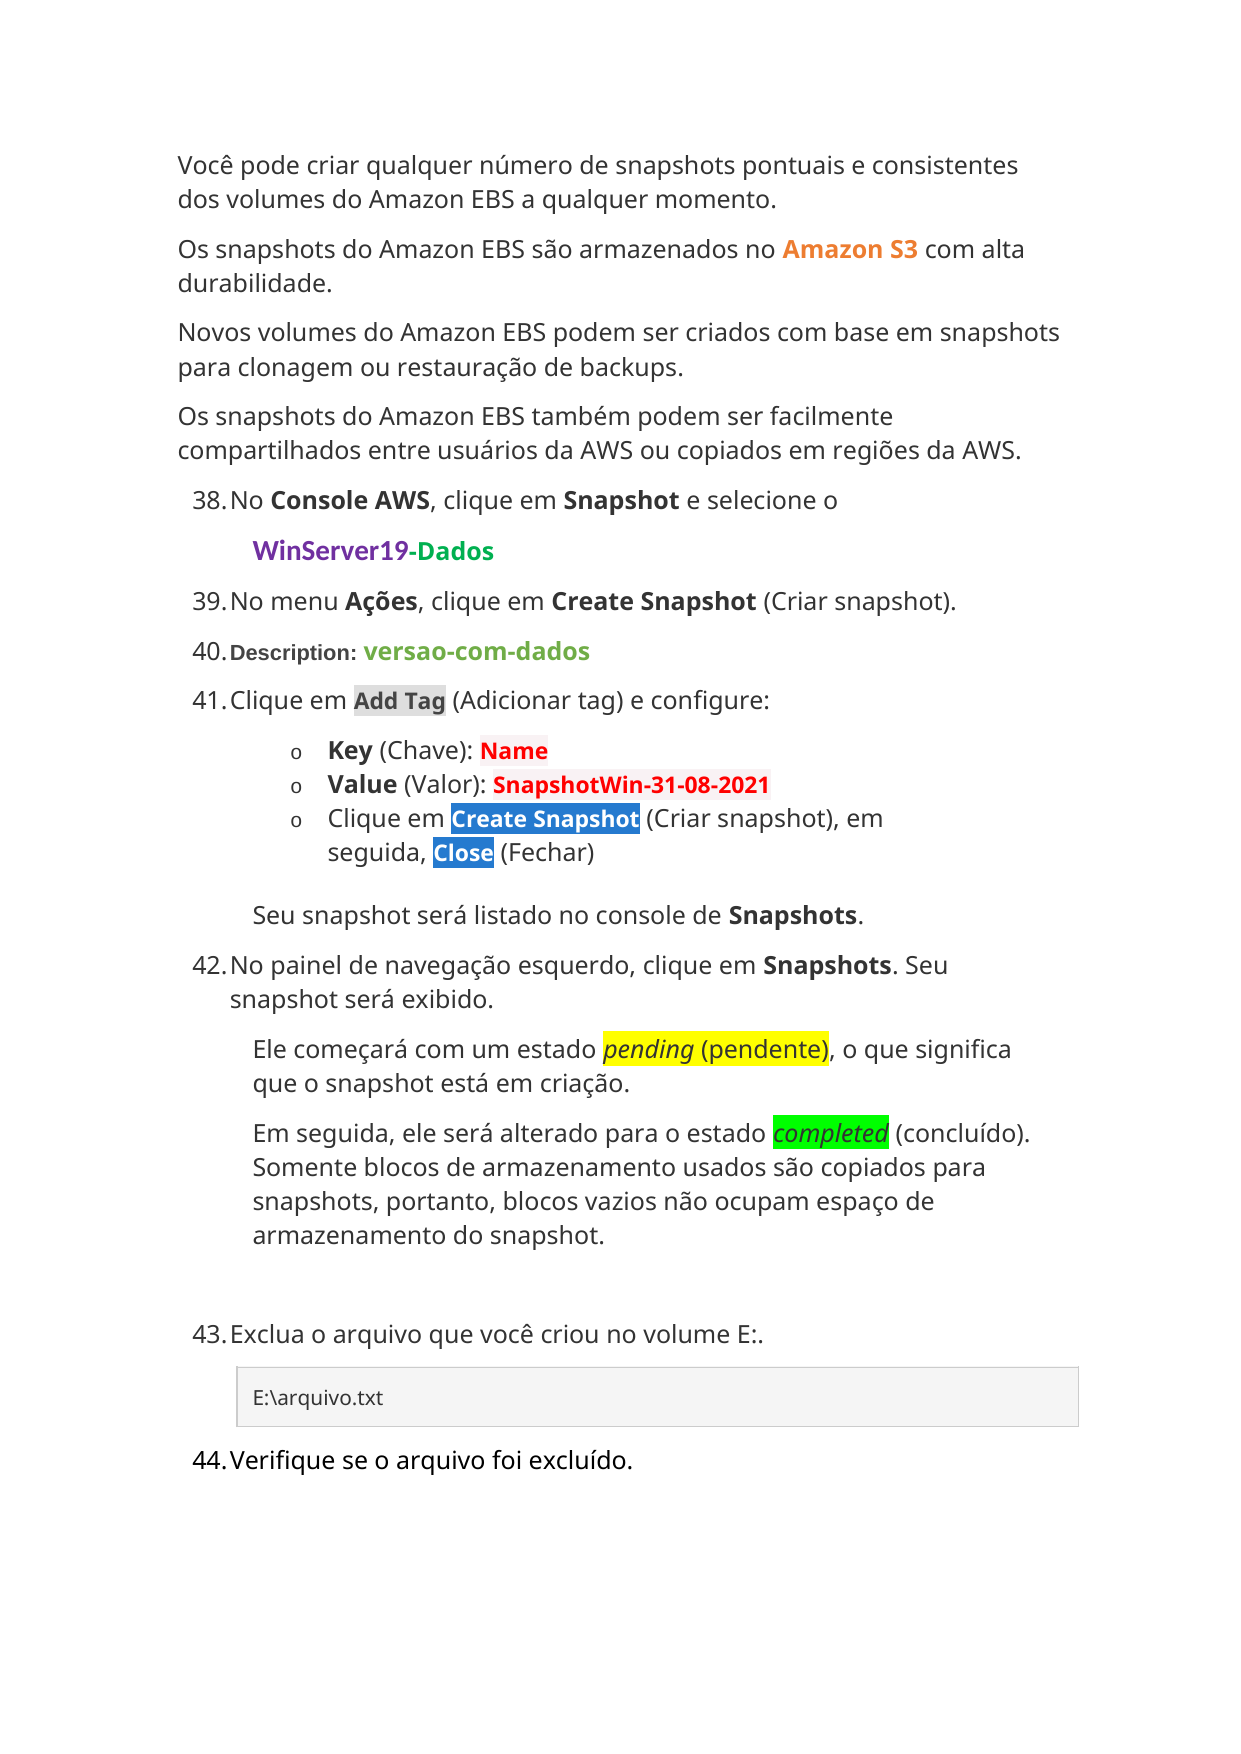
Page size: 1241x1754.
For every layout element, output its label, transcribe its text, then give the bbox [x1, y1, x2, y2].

list Description: versao-com-dados [192, 633, 1063, 667]
text Seu snapshot será listado no console de Snapshots. [252, 898, 1063, 932]
list Clique em Add Tag (Adicionar tag) e configure: [192, 683, 1063, 717]
list Exclua o arquivo que você criou no volume E:. [192, 1317, 1063, 1351]
list Value (Valor): SnapshotWin-31-08-2021 [290, 767, 1063, 801]
list Key (Chave): Name [290, 733, 1063, 767]
list Verifique se o arquivo foi excluído. [192, 1443, 1063, 1477]
text Novos volumes do Amazon EBS podem ser criados com base em snapshots para clonagem ou restauração de backups. [177, 315, 1063, 383]
text E:\arquivo.txt [238, 1368, 1078, 1426]
list No Console AWS, clique em Snapshot e selecione o [192, 483, 1063, 517]
text Ele começará com um estado pending (pendente), o que significa que o snapshot está em criação. [252, 1031, 1063, 1099]
list No painel de navegação esquerdo, clique em Snapshots. Seu snapshot será exibido. [192, 948, 1063, 1016]
list No menu Ações, clique em Create Snapshot (Criar snapshot). [192, 583, 1063, 618]
text Os snapshots do Amazon EBS também podem ser facilmente compartilhados entre usuários da AWS ou copiados em regiões da AWS. [177, 399, 1063, 467]
text Você pode criar qualquer número de snapshots pontuais e consistentes dos volumes do Amazon EBS a qualquer momento. [177, 148, 1063, 216]
text Os snapshots do Amazon EBS são armazenados no Amazon S3 com alta durabilidade. [177, 231, 1063, 299]
list Clique em Create Snapshot (Criar snapshot), em seguida, Close (Fechar) [290, 801, 1063, 869]
text Em seguida, ele será alterado para o estado completed (concluído). Somente blocos de armazenamento usados são copiados para snapshots, portanto, blocos vazios não ocupam espaço de armazenamento do snapshot. [252, 1115, 1063, 1251]
text WinServer19-Dados [252, 532, 1063, 568]
